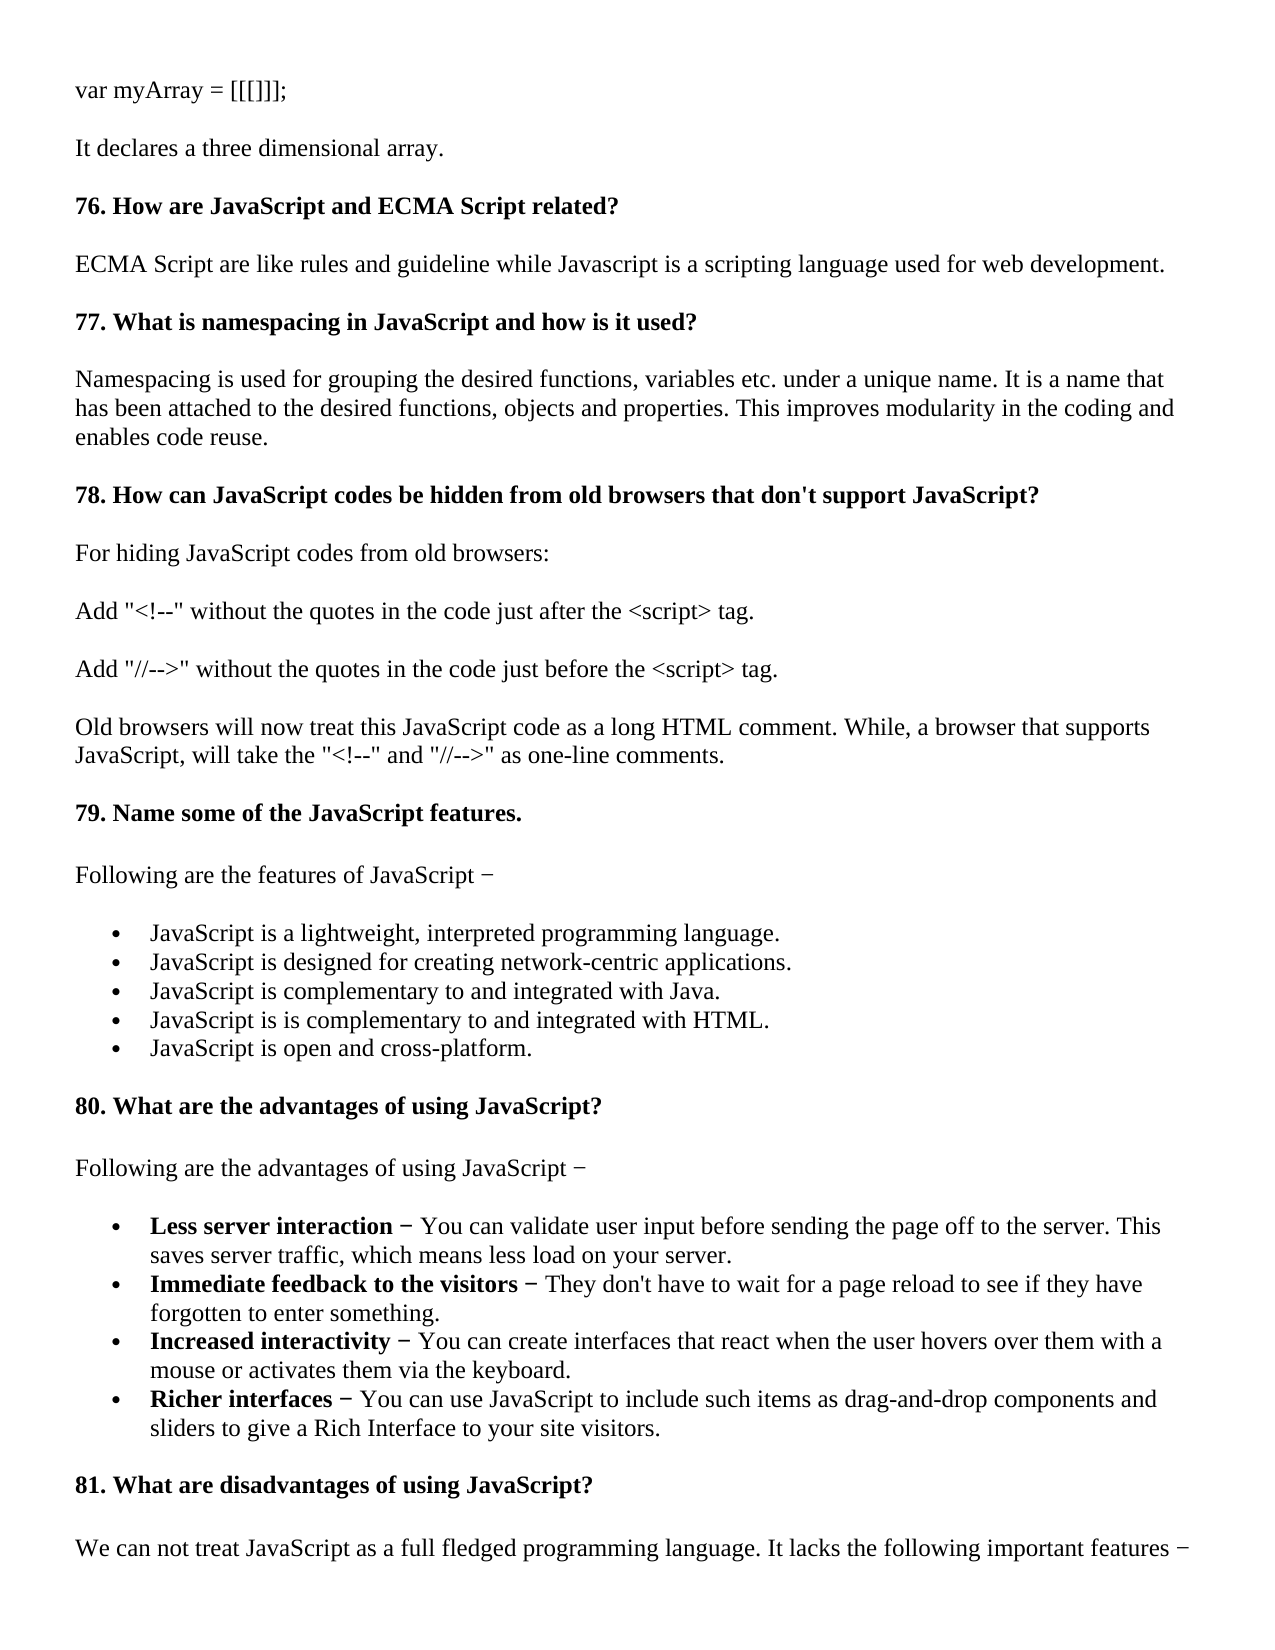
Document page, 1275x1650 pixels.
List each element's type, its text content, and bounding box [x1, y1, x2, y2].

text Following are the features of JavaScript − [75, 861, 1200, 889]
text Add "<!--" without the quotes in the code just after the <script> tag. [75, 596, 1200, 624]
list JavaScript is complementary to and integrated with Java. [112, 1034, 1200, 1063]
text var myArray = [[[]]]; [75, 75, 1200, 104]
text For hiding JavaScript codes from old browsers: [75, 538, 1200, 567]
text Old browsers will now treat this JavaScript code as a long HTML comment. While, a browser that supports JavaScript, will take the "<!--" and "//-->" as one-line comments. [75, 712, 1200, 769]
text Following are the advantages of using JavaScript − [75, 1270, 1200, 1299]
list Immediate feedback to the visitors − They don't have to wait for a page reload to see if they have forgotten to enter something. [112, 1415, 1200, 1472]
list JavaScript is designed for creating network-centric applications. [112, 976, 1200, 1005]
text Namespacing is used for grouping the desired functions, variables etc. under a unique name. It is a name that has been attached to the desired functions, objects and properties. This improves modularity in the coding and enables code reuse. [75, 364, 1200, 451]
list Increased interactivity − You can create interfaces that react when the user hovers over them with a mouse or activates them via the keyboard. [112, 1501, 1200, 1559]
text ECMA Script are like rules and guideline while Javascript is a scripting language used for web development. [75, 249, 1200, 277]
text 78. How can JavaScript codes be hidden from old browsers that don't support JavaScript? [75, 480, 1200, 509]
text Add "//-->" without the quotes in the code just before the <script> tag. [75, 654, 1200, 682]
list JavaScript is is complementary to and integrated with HTML. [112, 1092, 1200, 1121]
list Less server interaction − You can validate user input before sending the page off to the server. This saves server traffic, which means less load on your server. [112, 1328, 1200, 1386]
text 76. How are JavaScript and ECMA Script related? [75, 191, 1200, 219]
text 80. What are the advantages of using JavaScript? [75, 1208, 1200, 1237]
text 79. Name some of the JavaScript features. [75, 798, 1200, 827]
text 77. What is namespacing in JavaScript and how is it used? [75, 307, 1200, 335]
list JavaScript is a lightweight, interpreted programming language. [112, 918, 1200, 947]
list JavaScript is open and cross-platform. [112, 1150, 1200, 1179]
text It declares a three dimensional array. [75, 133, 1200, 162]
